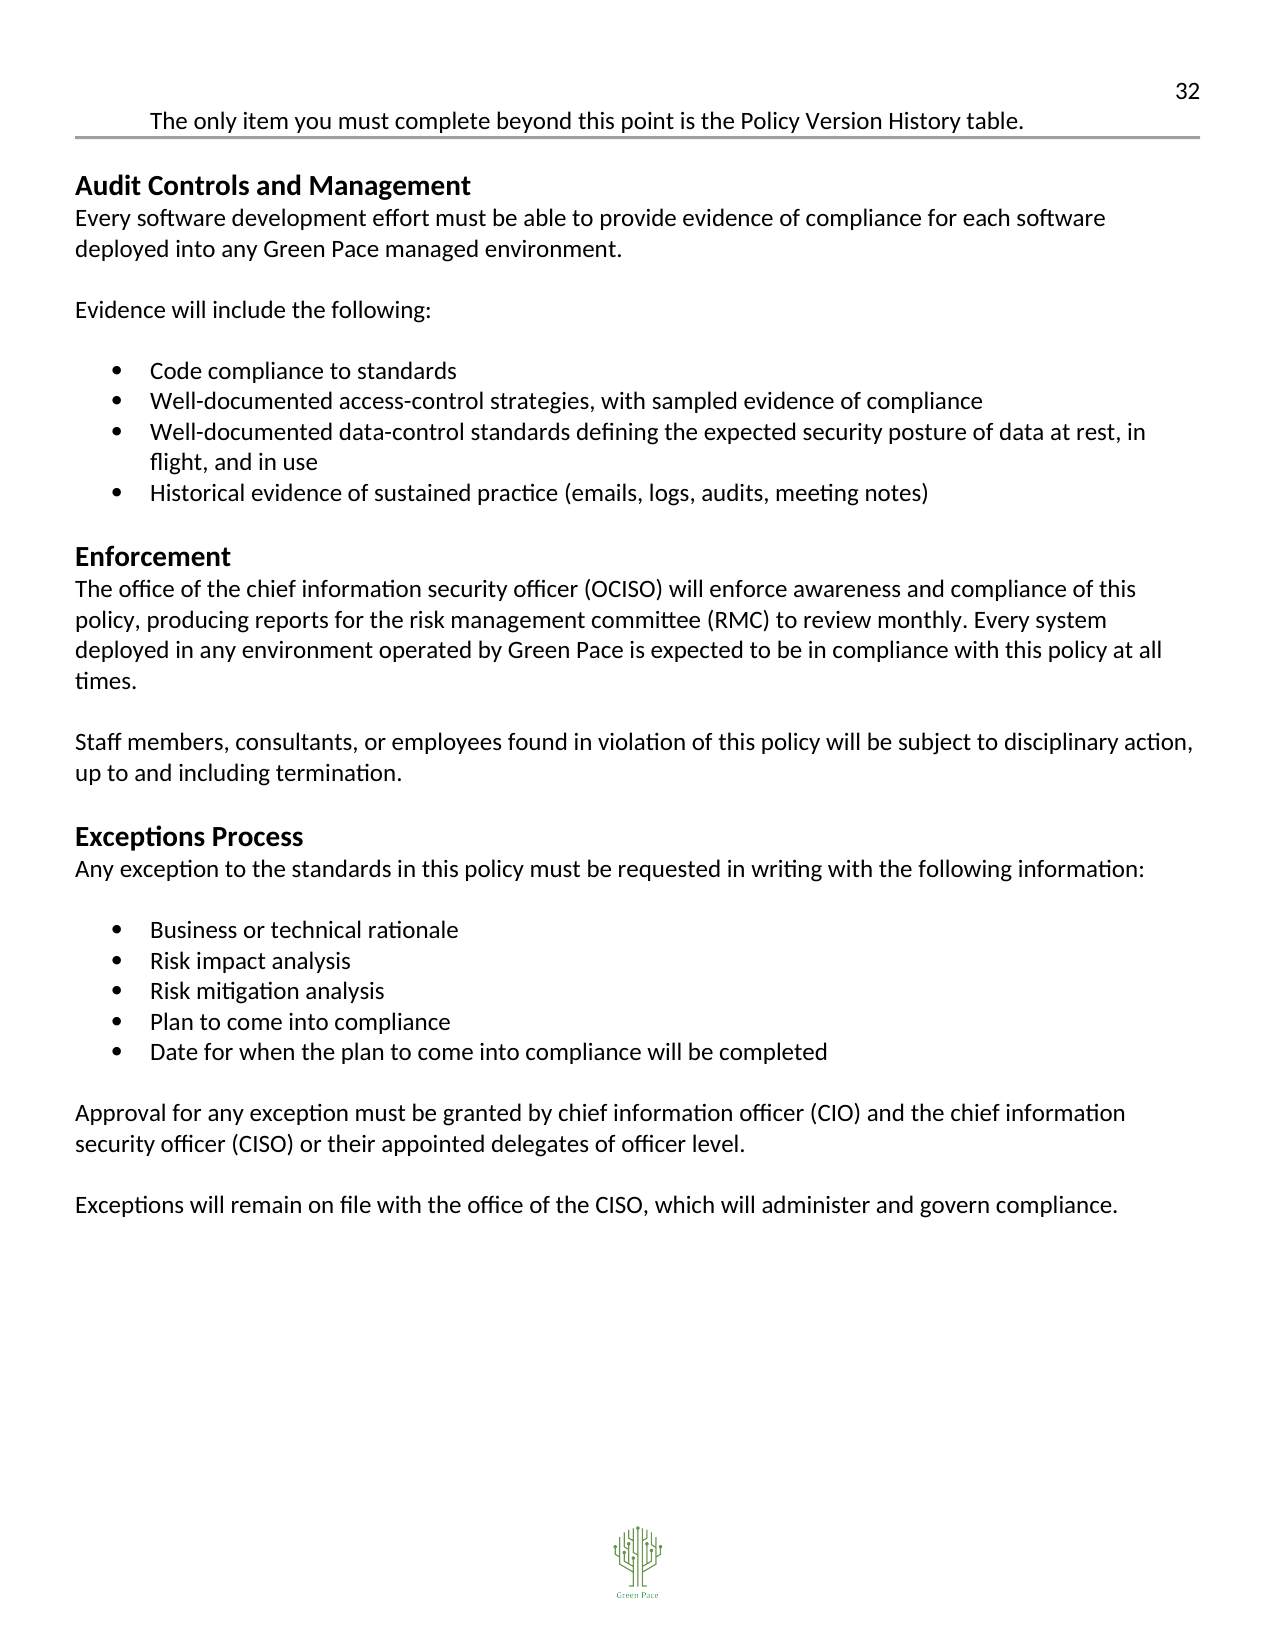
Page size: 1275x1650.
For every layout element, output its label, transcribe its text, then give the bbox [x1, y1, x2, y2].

subtitle Exceptions Process [75, 818, 1200, 853]
text Evidence will include the following: [75, 294, 1200, 324]
text The office of the chief information security officer (OCISO) will enforce awareness and compliance of this policy, producing reports for the risk management committee (RMC) to review monthly. Every system deployed in any environment operated by Green Pace is expected to be in compliance with this policy at all times. [75, 573, 1200, 696]
list Well-documented access-control strategies, with sampled evidence of compliance [112, 385, 1200, 416]
text Staff members, consultants, or employees found in violation of this policy will be subject to disciplinary action, up to and including termination. [75, 726, 1200, 787]
list Risk impact analysis [112, 945, 1200, 975]
list Plan to come into compliance [112, 1006, 1200, 1036]
subtitle Audit Controls and Management [75, 167, 1200, 202]
list Historical evidence of sustained practice (emails, logs, audits, meeting notes) [112, 477, 1200, 507]
text Approval for any exception must be granted by chief information officer (CIO) and the chief information security officer (CISO) or their appointed delegates of officer level. [75, 1097, 1200, 1158]
list Code compliance to standards [112, 355, 1200, 385]
text Exceptions will remain on file with the office of the CISO, which will administer and govern compliance. [75, 1189, 1200, 1219]
list Risk mitigation analysis [112, 975, 1200, 1006]
list Date for when the plan to come into compliance will be completed [112, 1036, 1200, 1067]
list Well-documented data-control standards defining the expected security posture of data at rest, in flight, and in use [112, 416, 1200, 477]
list Business or technical rationale [112, 914, 1200, 945]
subtitle Enforcement [75, 538, 1200, 573]
picture [605, 1521, 670, 1606]
text The only item you must complete beyond this point is the Policy Version History table. [150, 106, 1200, 136]
text Any exception to the standards in this policy must be requested in writing with the following information: [75, 853, 1200, 884]
text Every software development effort must be able to provide evidence of compliance for each software deployed into any Green Pace managed environment. [75, 202, 1200, 263]
